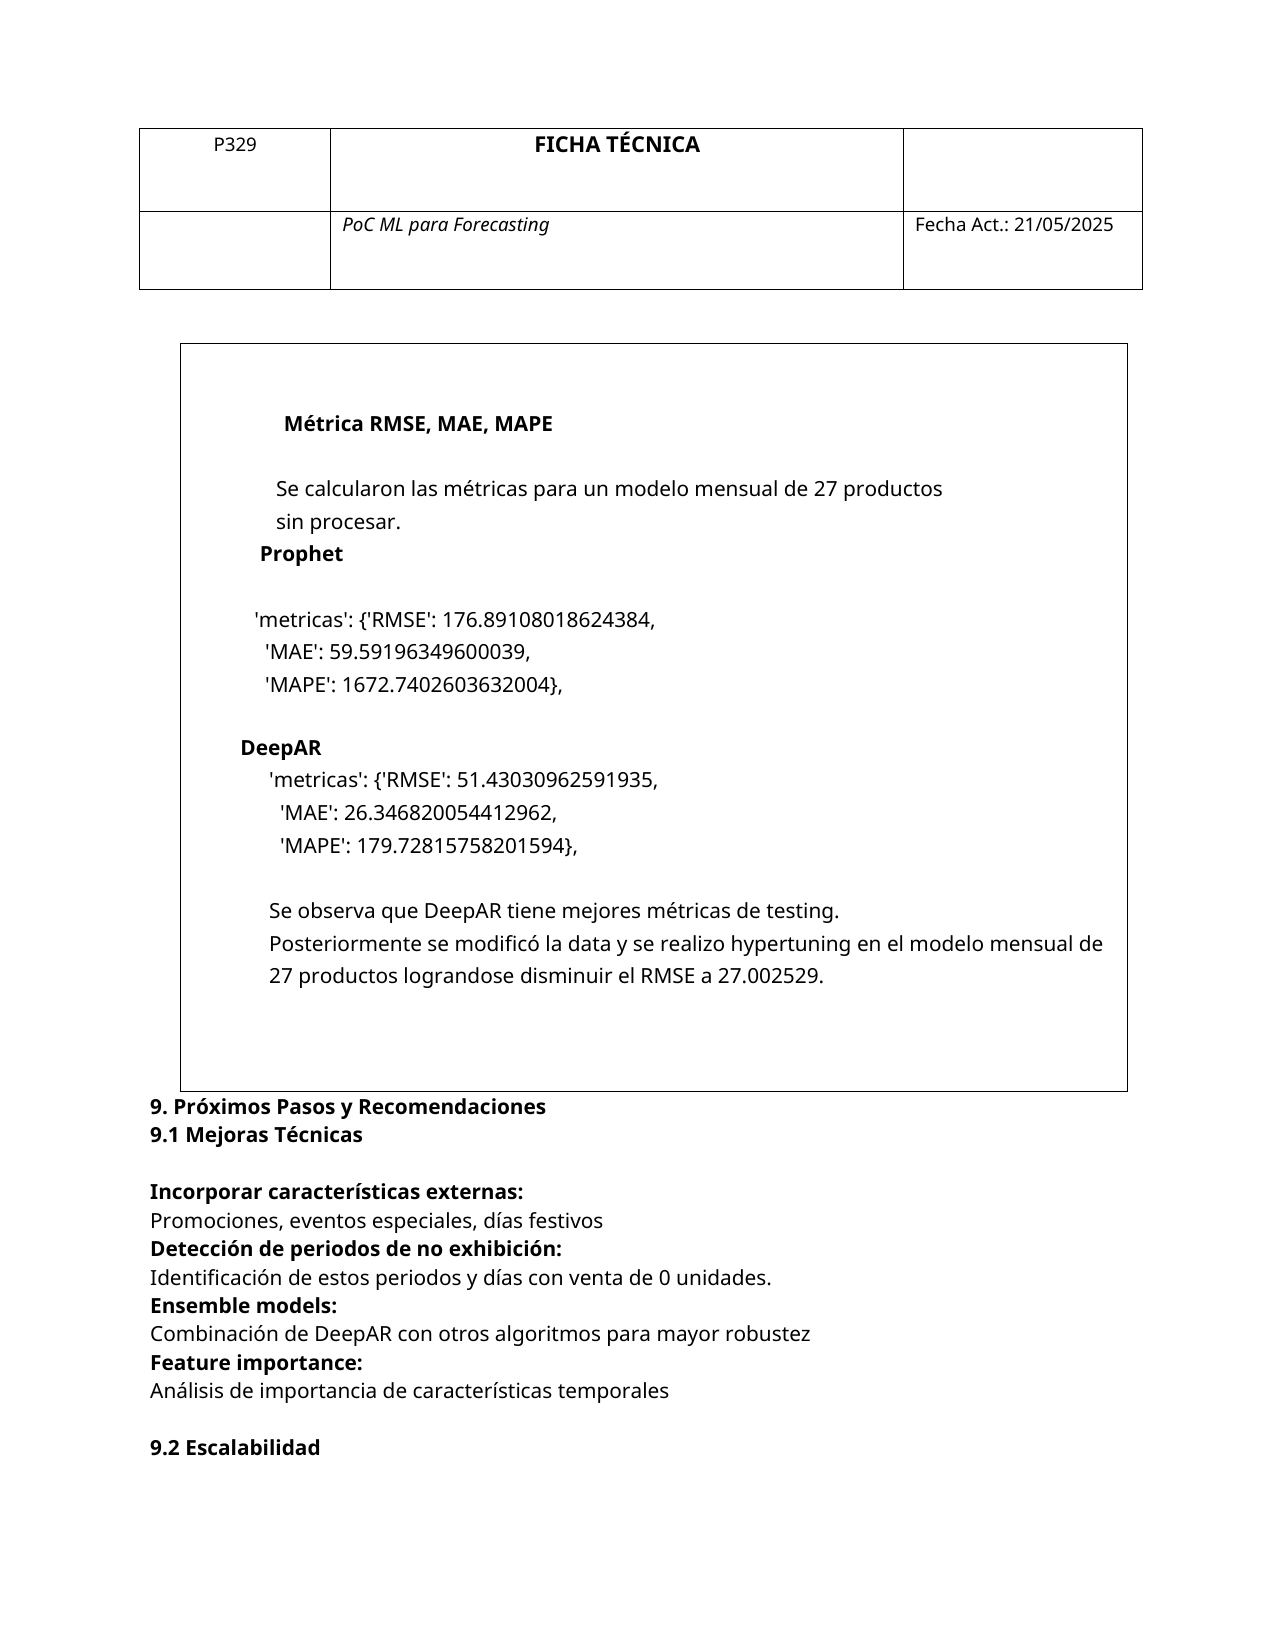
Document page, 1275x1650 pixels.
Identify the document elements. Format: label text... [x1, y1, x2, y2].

text Detección de periodos de no exhibición: [150, 1234, 1125, 1263]
text Incorporar características externas: [150, 1177, 1125, 1206]
text Análisis de importancia de características temporales [150, 1376, 1125, 1405]
text 9.2 Escalabilidad [150, 1433, 1125, 1462]
text 9. Próximos Pasos y Recomendaciones [150, 1092, 1125, 1121]
text Identificación de estos periodos y días con venta de 0 unidades. [150, 1263, 1125, 1291]
text Combinación de DeepAR con otros algoritmos para mayor robustez [150, 1319, 1125, 1348]
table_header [181, 344, 1127, 1091]
text Promociones, eventos especiales, días festivos [150, 1206, 1125, 1234]
text Feature importance: [150, 1348, 1125, 1376]
text Ensemble models: [150, 1291, 1125, 1319]
text 9.1 Mejoras Técnicas [150, 1121, 1125, 1149]
